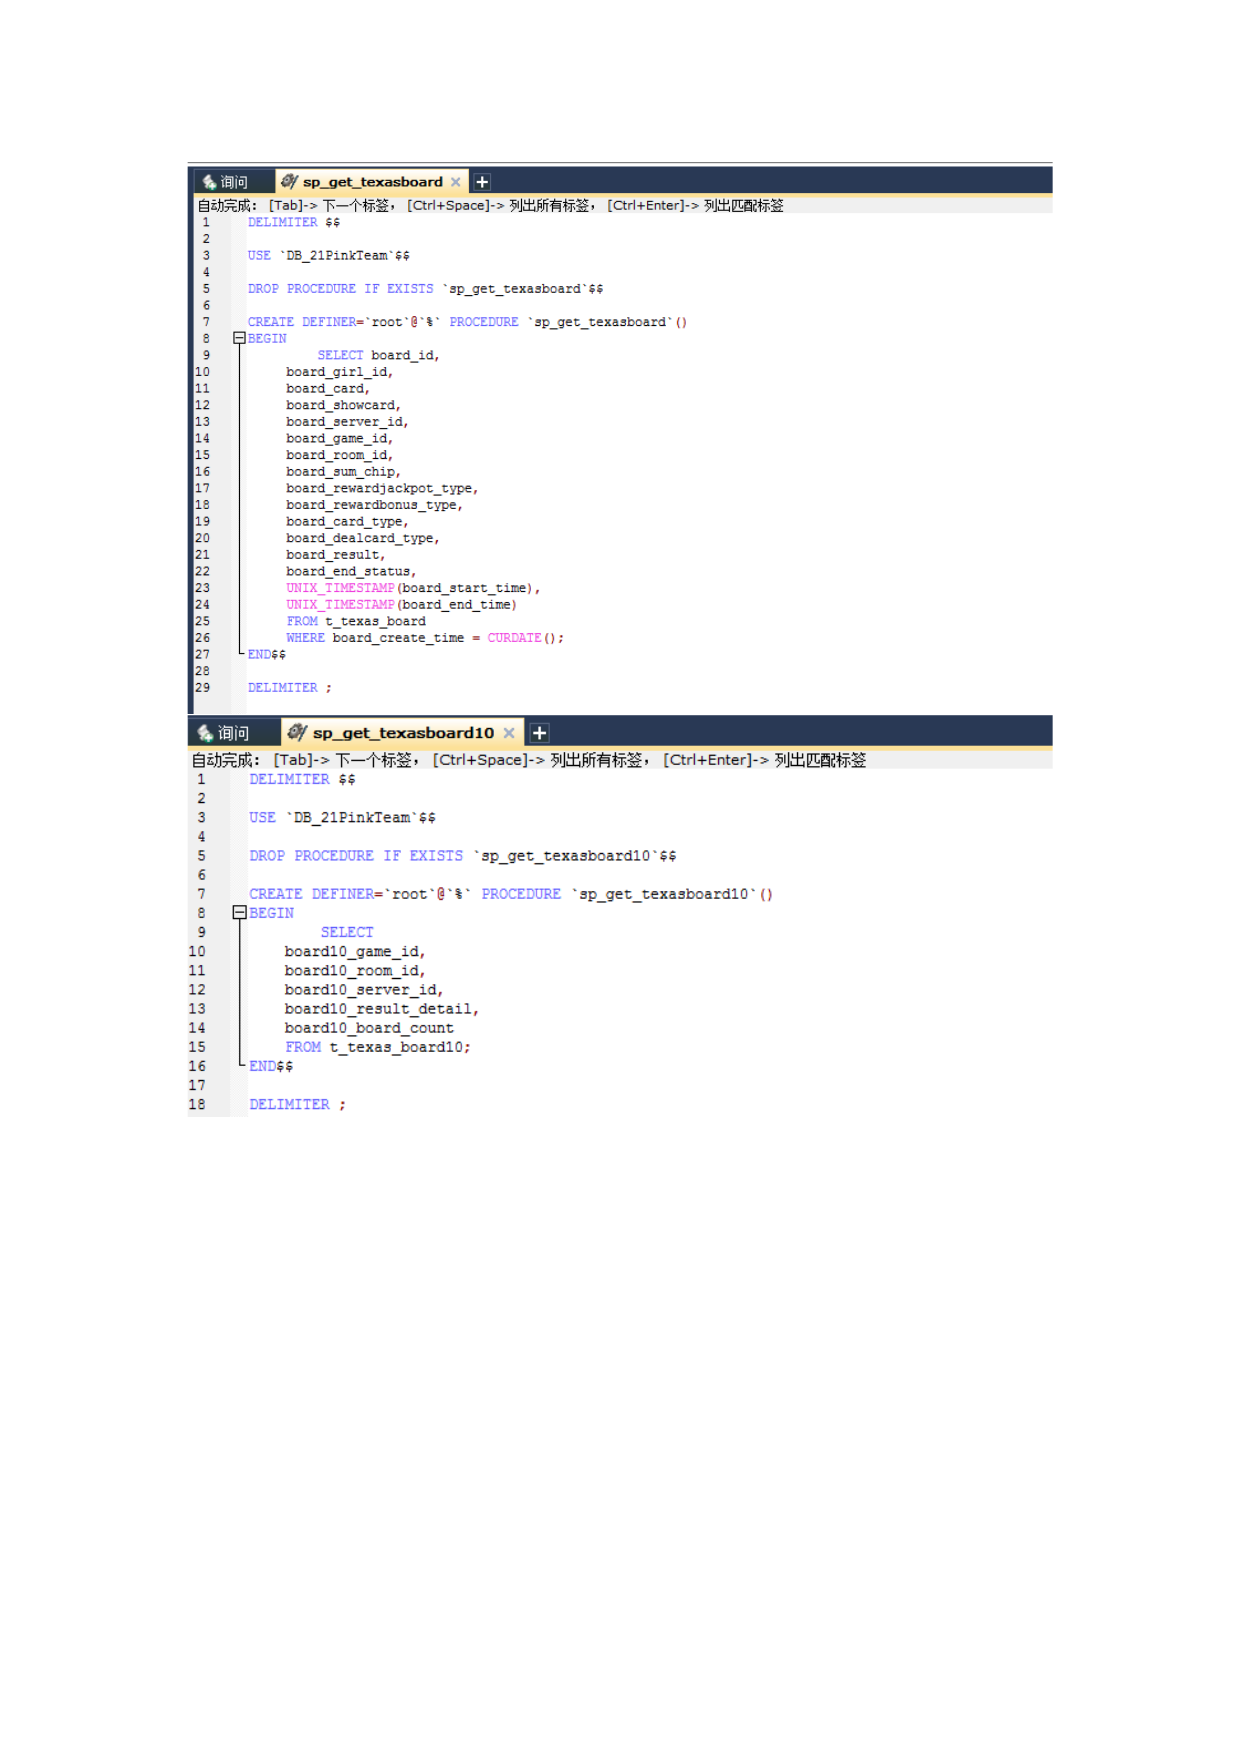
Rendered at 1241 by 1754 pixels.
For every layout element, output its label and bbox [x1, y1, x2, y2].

picture [187, 162, 1053, 1117]
